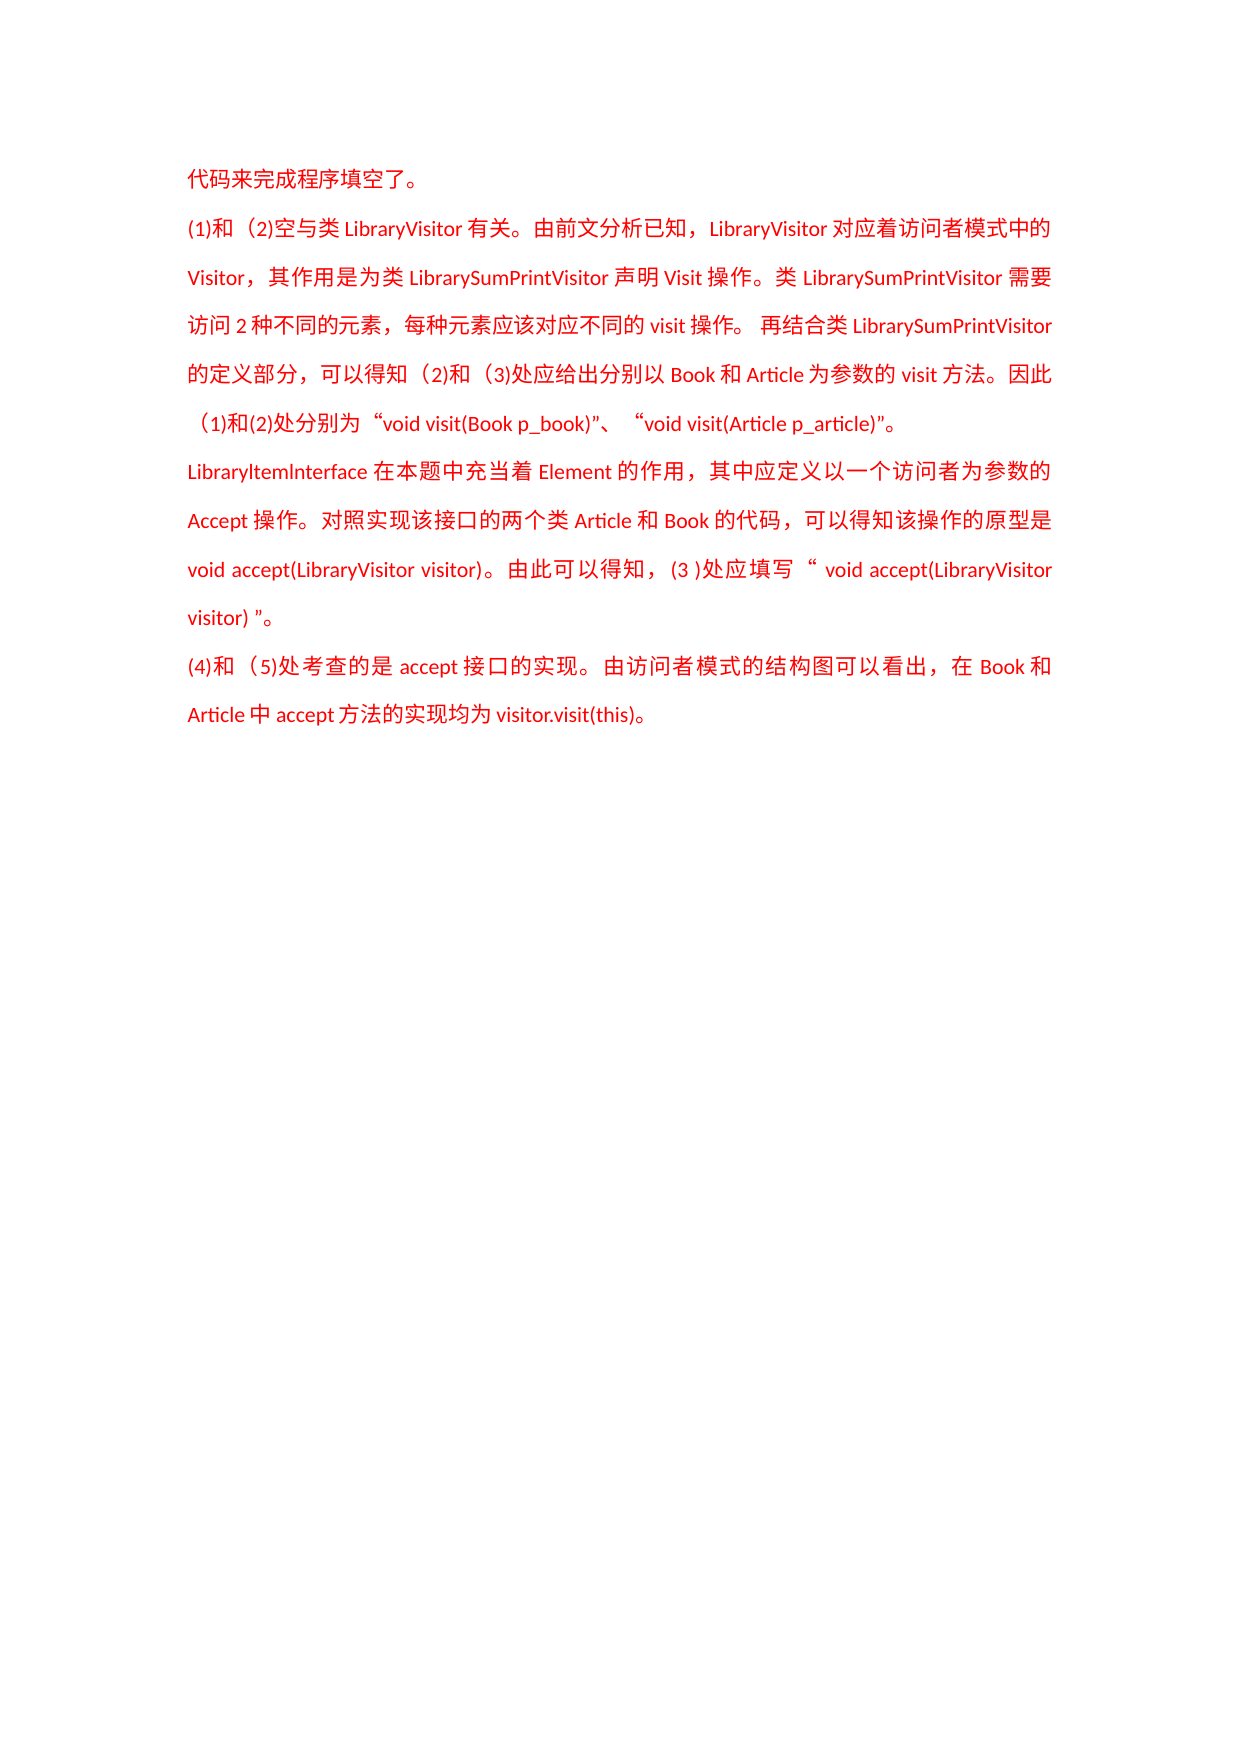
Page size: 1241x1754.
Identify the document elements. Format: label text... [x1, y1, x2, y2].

text (1)和（2)空与类LibraryVisitor有关。由前文分析已知，LibraryVisitor对应着访问者模式中的Visitor，其作用是为类LibrarySumPrintVisitor声明Visit操作。类LibrarySumPrintVisitor需要访问2种不同的元素，每种元素应该对应不同的visit操作。 再结合类LibrarySumPrintVisitor的定义部分，可以得知（2)和（3)处应给出分别以Book和Article为参数的visit方法。因此（1)和(2)处分别为“void visit(Book p_book)”、“void visit(Article p_article)”。 [187, 210, 1053, 438]
text (4)和（5)处考查的是accept接口的实现。由访问者模式的结构图可以看出，在Book和Article中accept方法的实现均为visitor.visit(this)。 [187, 648, 1053, 729]
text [187, 162, 1053, 194]
text Libraryltemlnterface在本题中充当着Element的作用，其中应定义以一个访问者为参数的Accept操作。对照实现该接口的两个类Article和Book的代码，可以得知该操作的原型是void accept(LibraryVisitor visitor)。由此可以得知，(3 )处应填写“ void accept(LibraryVisitor visitor) ”。 [187, 454, 1053, 632]
